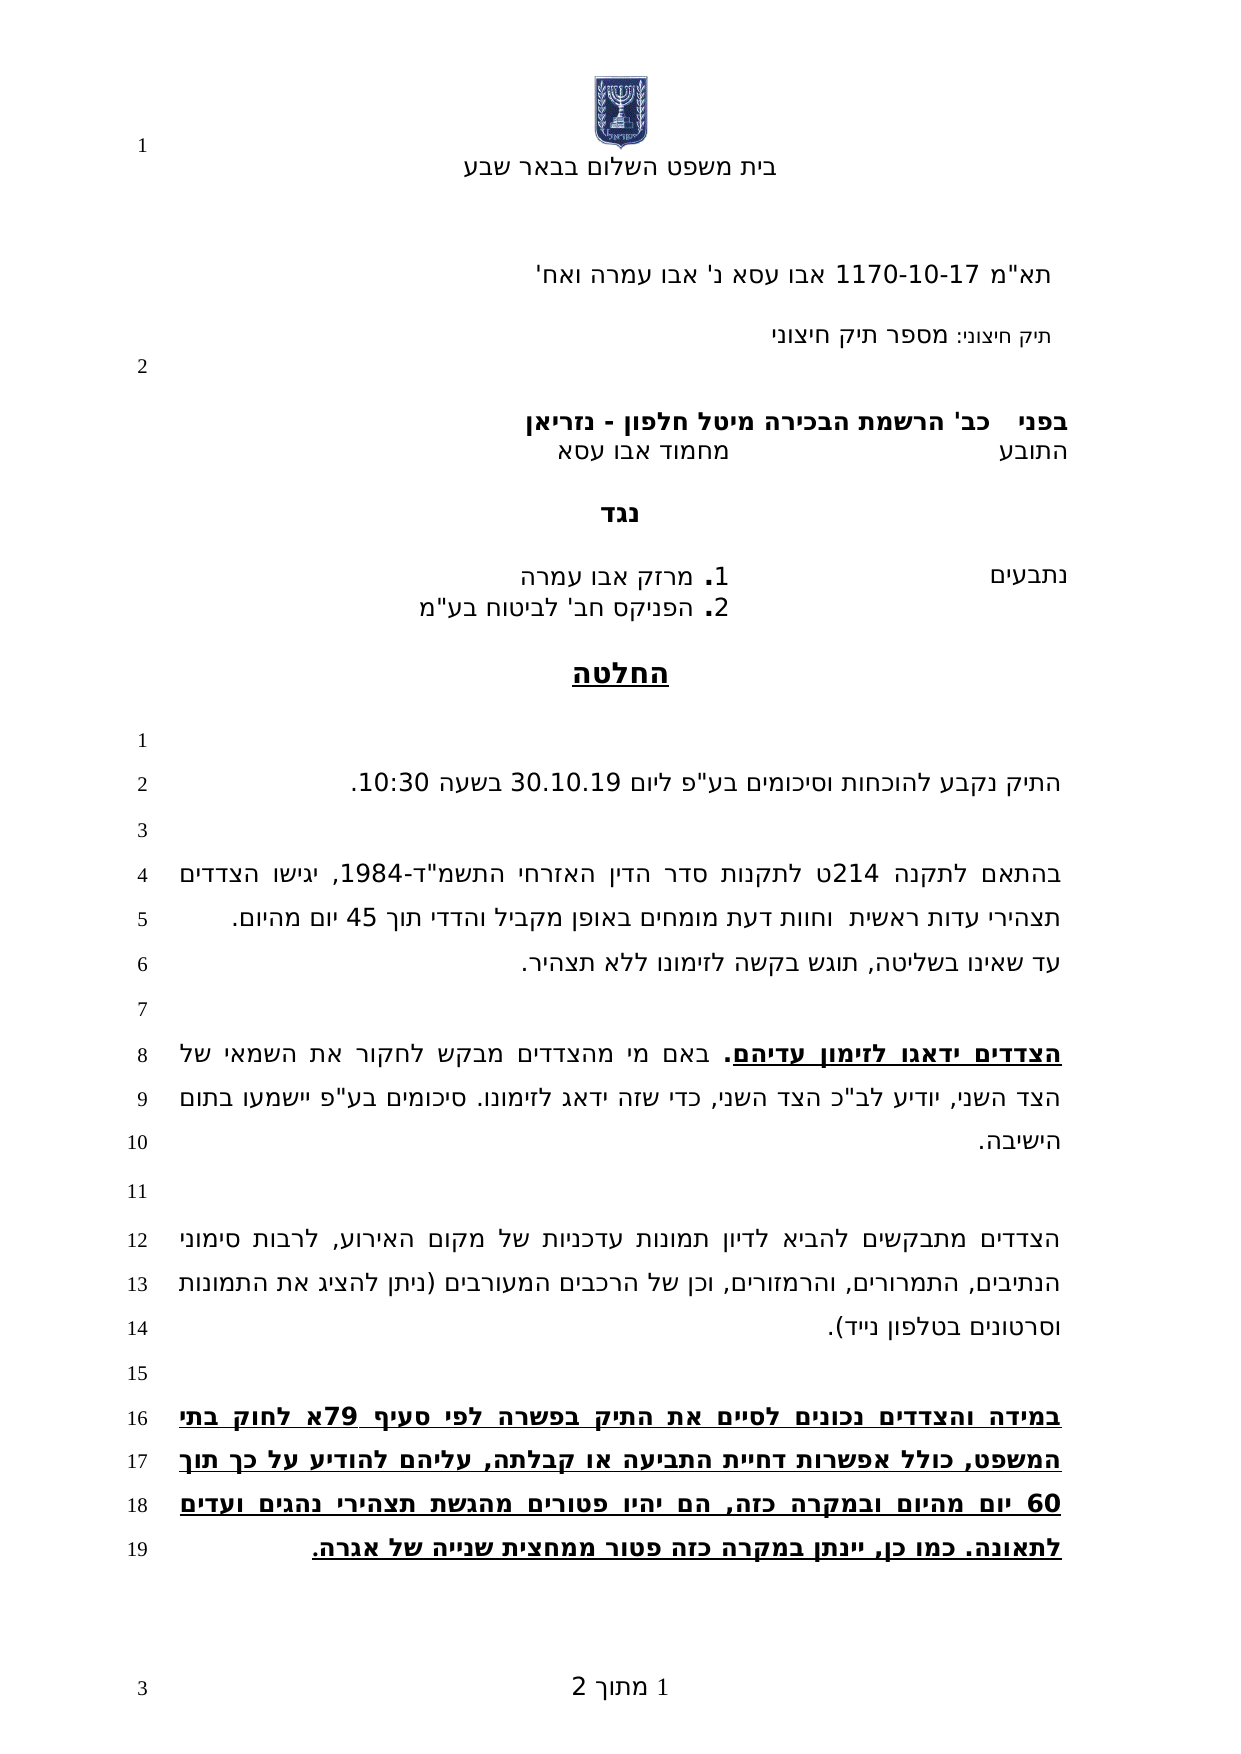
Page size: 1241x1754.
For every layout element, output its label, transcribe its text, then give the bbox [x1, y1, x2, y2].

text עד שאינו בשליטה, תוגש בקשה לזימונו ללא תצהיר. [179, 948, 1061, 977]
text התיק נקבע להוכחות וסיכומים בע"פ ליום 30.10.19 בשעה 10:30. [179, 769, 1061, 798]
table_cell החלטה [161, 623, 1079, 724]
text הצדדים ידאגו לזימון עדיהם. באם מי מהצדדים מבקש לחקור את השמאי של הצד השני, יודיע לב"כ הצד השני, כדי שזה ידאג לזימונו. סיכומים בע"פ יישמעו בתום הישיבה. [179, 1039, 1061, 1156]
table_header בפני [1002, 408, 1079, 437]
text במידה והצדדים נכונים לסיים את התיק בפשרה לפי סעיף 79א לחוק בתי המשפט, כולל אפשרות דחיית התביעה או קבלתה, עליהם להודיע על כך תוך 60 יום מהיום ובמקרה כזה, הם יהיו פטורים מהגשת תצהירי נהגים ועדים לתאונה. כמו כן, יינתן במקרה כזה פטור ממחצית שנייה של אגרה. [179, 1515, 1061, 1562]
text הצדדים מתבקשים להביא לדיון תמונות עדכניות של מקום האירוע, לרבות סימוני הנתיבים, התמרורים, והרמזורים, וכן של הרכבים המעורבים (ניתן להציג את התמונות וסרטונים בטלפון נייד). [179, 1224, 1061, 1341]
table_header כב' הרשמת הבכירה מיטל חלפון - נזריאן [161, 408, 1002, 437]
text בהתאם לתקנה 214ט לתקנות סדר הדין האזרחי התשמ"ד-1984, יגישו הצדדים תצהירי עדות ראשית וחוות דעת מומחים באופן מקביל והדדי תוך 45 יום מהיום. [179, 859, 1061, 932]
text במידה והצדדים נכונים לסיים את התיק בפשרה לפי סעיף 79א לחוק בתי המשפט, כולל אפשרות דחיית התביעה או קבלתה, עליהם להודיע על כך תוך 60 יום מהיום ובמקרה כזה, הם יהיו פטורים מהגשת תצהירי נהגים ועדים לתאונה. כמו כן, יינתן במקרה כזה פטור ממחצית שנייה של אגרה. [179, 1472, 1061, 1514]
table_cell נגד [161, 466, 1079, 560]
table_cell [161, 437, 741, 466]
text במידה והצדדים נכונים לסיים את התיק בפשרה לפי סעיף 79א לחוק בתי המשפט, כולל אפשרות דחיית התביעה או קבלתה, עליהם להודיע על כך תוך 60 יום מהיום ובמקרה כזה, הם יהיו פטורים מהגשת תצהירי נהגים ועדים לתאונה. כמו כן, יינתן במקרה כזה פטור ממחצית שנייה של אגרה. [179, 1402, 1061, 1471]
table_cell [741, 560, 1079, 623]
table_cell . . [161, 560, 741, 623]
picture [589, 75, 651, 152]
table_cell [741, 437, 1079, 466]
